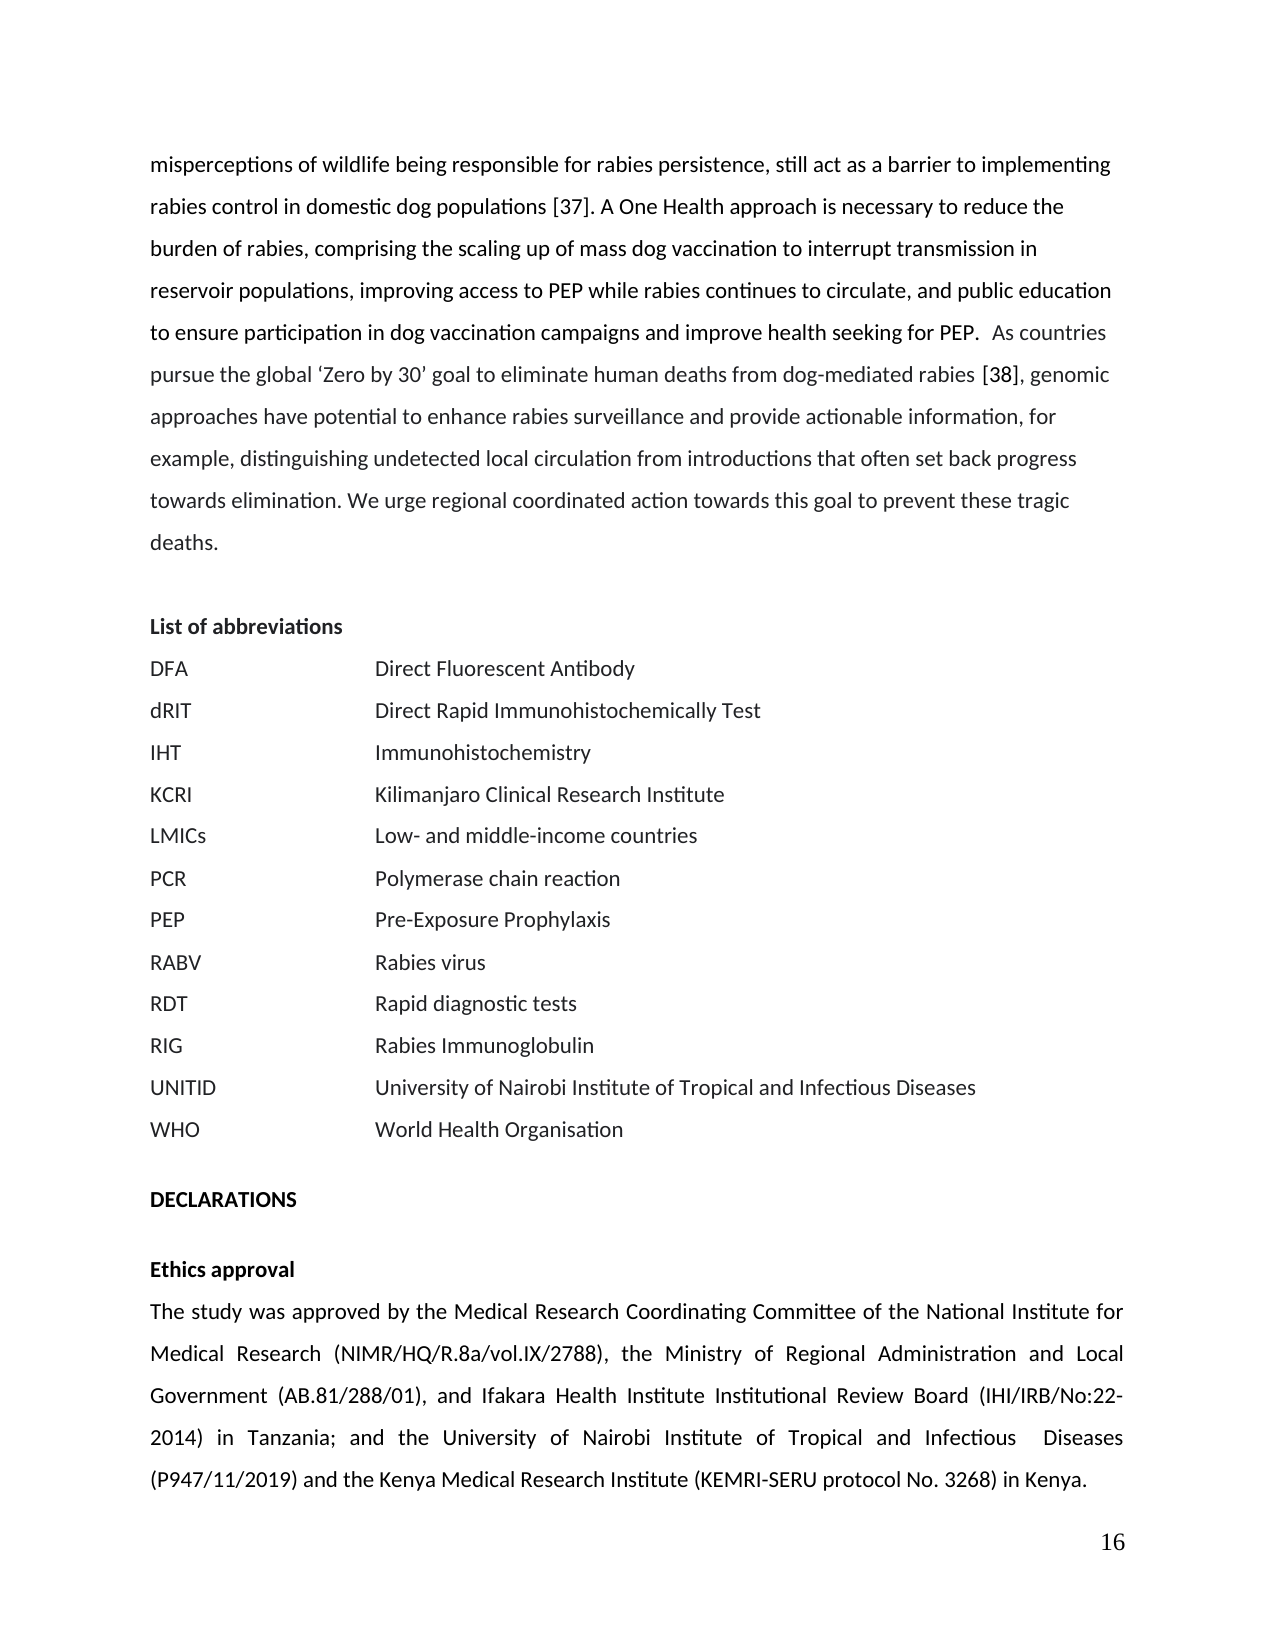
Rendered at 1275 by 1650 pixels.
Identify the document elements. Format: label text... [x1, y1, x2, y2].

text KCRI Kilimanjaro Clinical Research Institute [150, 780, 1125, 808]
text LMICs Low- and middle-income countries [150, 822, 1125, 850]
text List of abbreviations [150, 612, 1125, 640]
text RABV Rabies virus [150, 948, 1125, 976]
text UNITID University of Nairobi Institute of Tropical and Infectious Diseases [150, 1073, 1125, 1102]
text DECLARATIONS [150, 1186, 1125, 1213]
text RIG Rabies Immunoglobulin [150, 1032, 1125, 1059]
text PEP Pre-Exposure Prophylaxis [150, 906, 1125, 934]
text IHT Immunohistochemistry [150, 738, 1125, 766]
text The study was approved by the Medical Research Coordinating Committee of the National Institute for Medical Research (NIMR/HQ/R.8a/vol.IX/2788), the Ministry of Regional Administration and Local Government (AB.81/288/01), and Ifakara Health Institute Institutional Review Board (IHI/IRB/No:22-2014) in Tanzania; and the University of Nairobi Institute of Tropical and Infectious Diseases (P947/11/2019) and the Kenya Medical Research Institute (KEMRI-SERU protocol No. 3268) in Kenya. [150, 1297, 1125, 1493]
text PCR Polymerase chain reaction [150, 864, 1125, 892]
text DFA Direct Fluorescent Antibody [150, 654, 1125, 682]
text Ethics approval [150, 1256, 1125, 1283]
text dRIT Direct Rapid Immunohistochemically Test [150, 696, 1125, 724]
text RDT Rapid diagnostic tests [150, 989, 1125, 1018]
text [150, 150, 1125, 556]
text WHO World Health Organisation [150, 1116, 1125, 1143]
